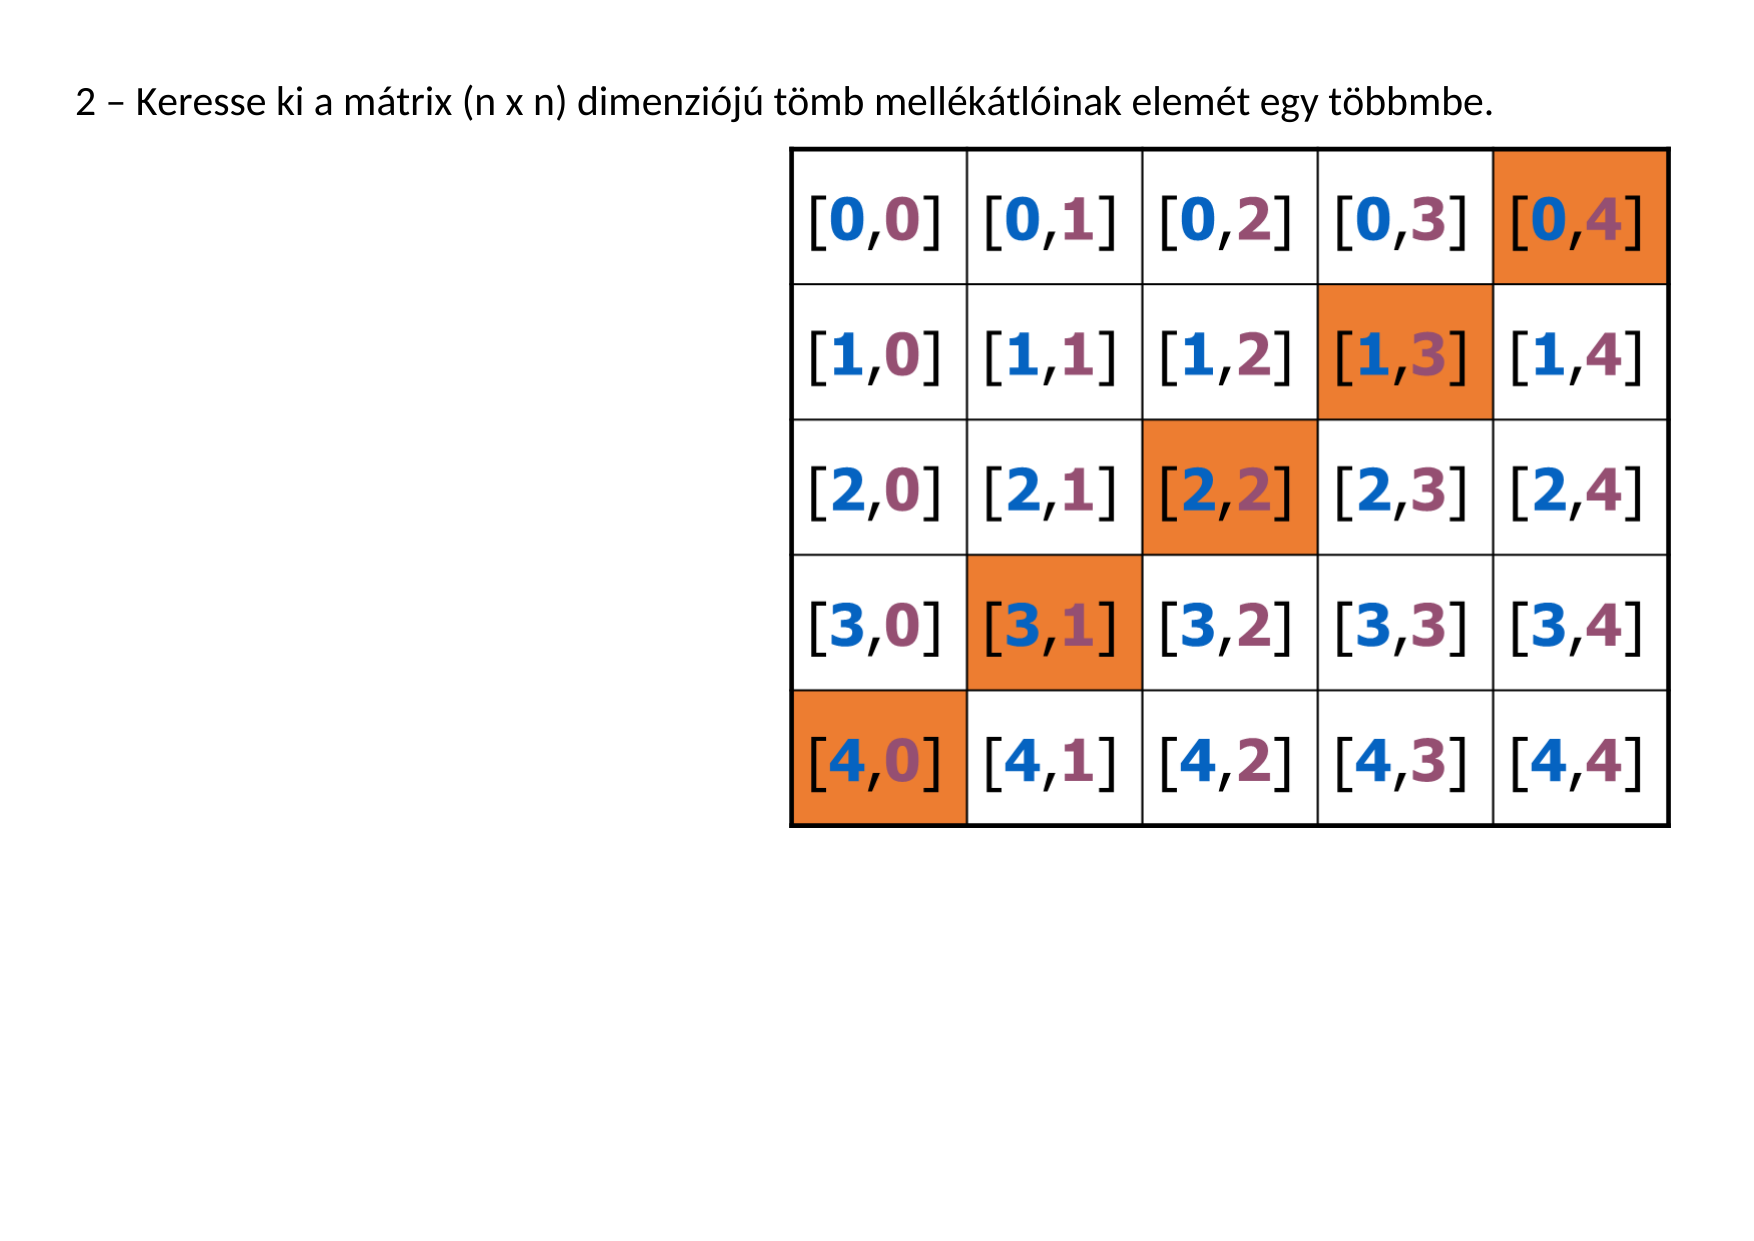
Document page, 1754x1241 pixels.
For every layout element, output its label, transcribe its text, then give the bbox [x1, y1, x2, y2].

picture [772, 146, 1679, 831]
text 2 – Keresse ki a mátrix (n x n) dimenziójú tömb mellékátlóinak elemét egy többmbe. [75, 75, 1679, 126]
